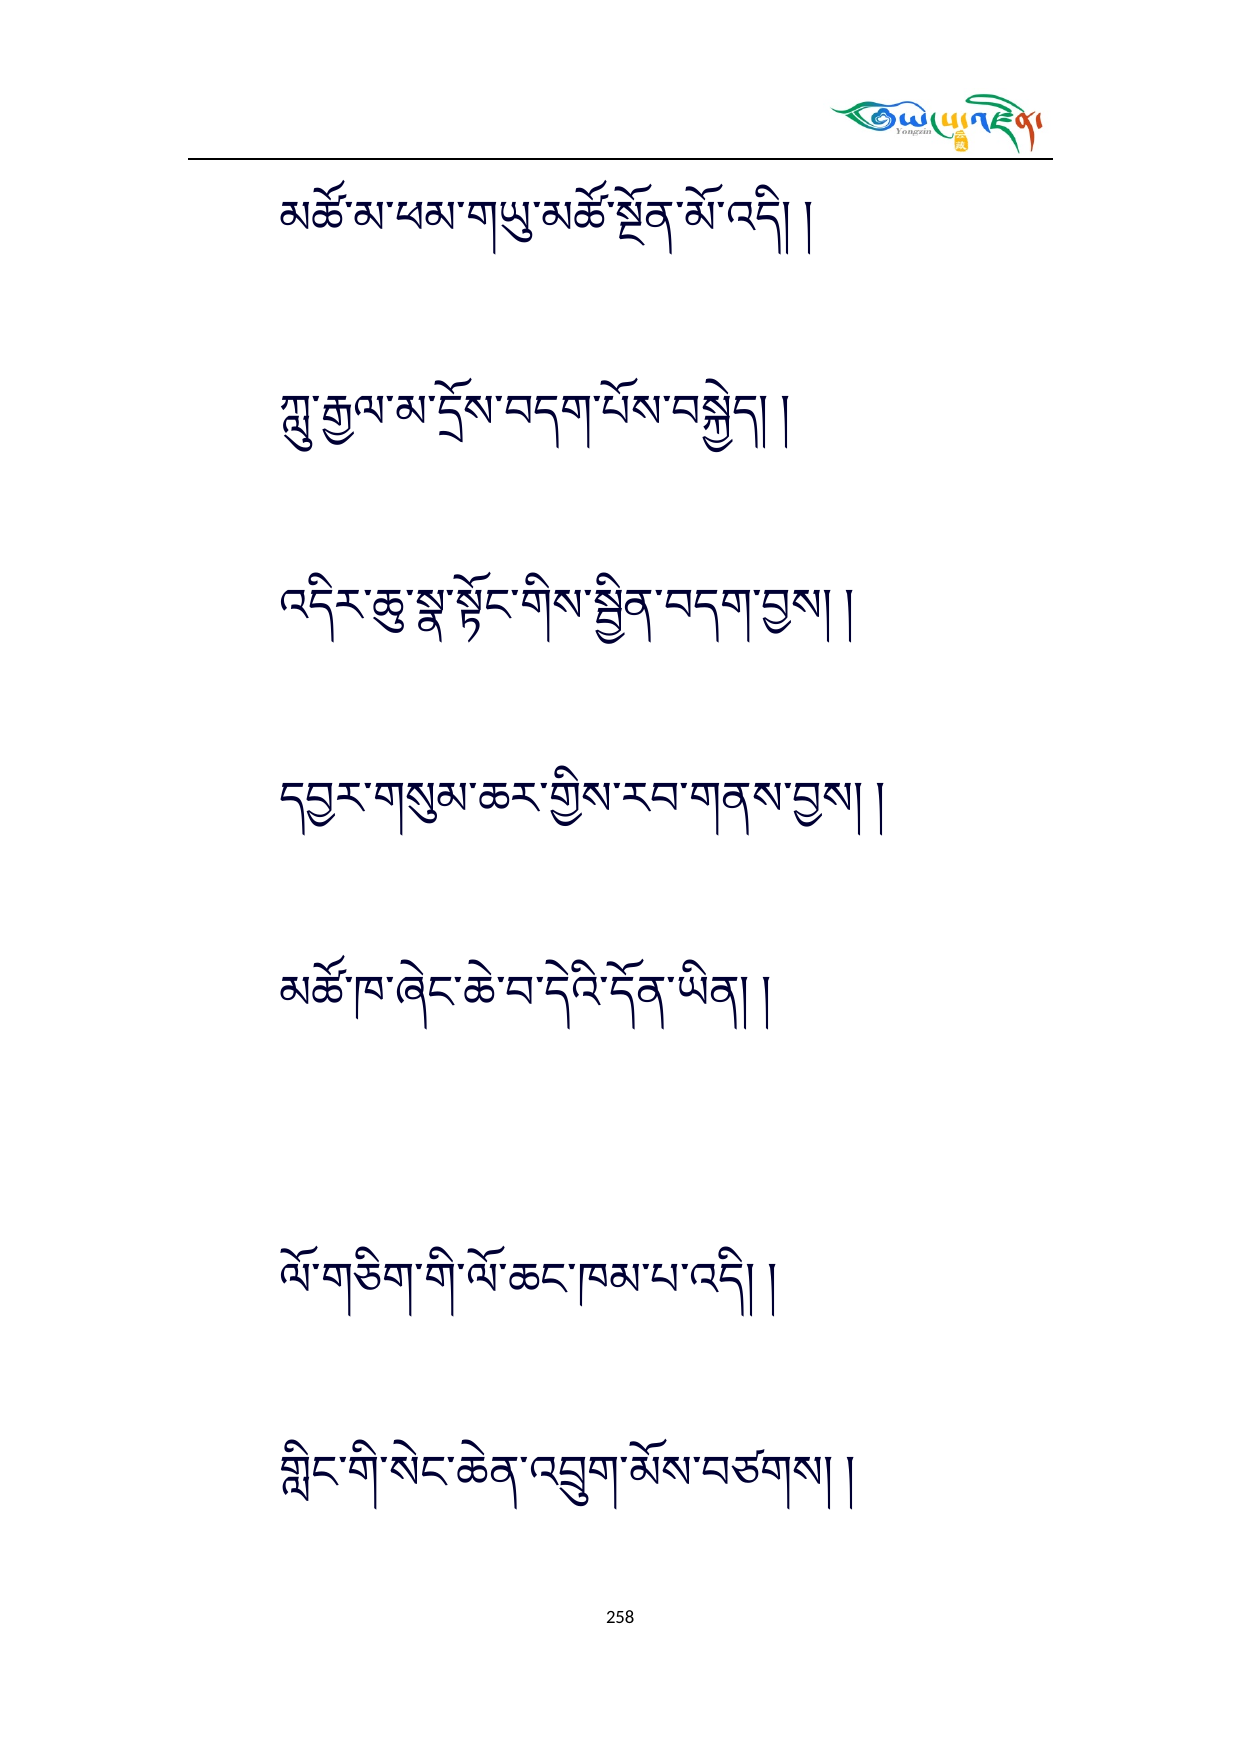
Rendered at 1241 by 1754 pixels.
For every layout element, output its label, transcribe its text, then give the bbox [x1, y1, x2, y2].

text གླིང་གི་སེང་ཆེན་འབྲུག་མོས་བཙགས། ། [187, 1422, 1053, 1551]
text ཀླུ་རྒྱལ་མ་དྲོས་བདག་པོས་བསྐྱེད། ། [187, 360, 1053, 489]
text མཚོ་མ་ཕམ་གཡུ་མཚོ་སྔོན་མོ་འདི། ། [187, 167, 1053, 296]
text མཚོ་ཁ་ཞེང་ཆེ་བ་དེའི་དོན་ཡིན། ། [187, 941, 1053, 1070]
text ལོ་གཅིག་གི་ལོ་ཆང་ཁམ་པ་འདི། ། [187, 1228, 1053, 1357]
text དབྱར་གསུམ་ཆར་གྱིས་རབ་གནས་བྱས། ། [187, 747, 1053, 876]
text འདིར་ཆུ་སྣ་སྟོང་གིས་སྦྱིན་བདག་བྱས། ། [187, 554, 1053, 683]
picture [823, 88, 1053, 156]
